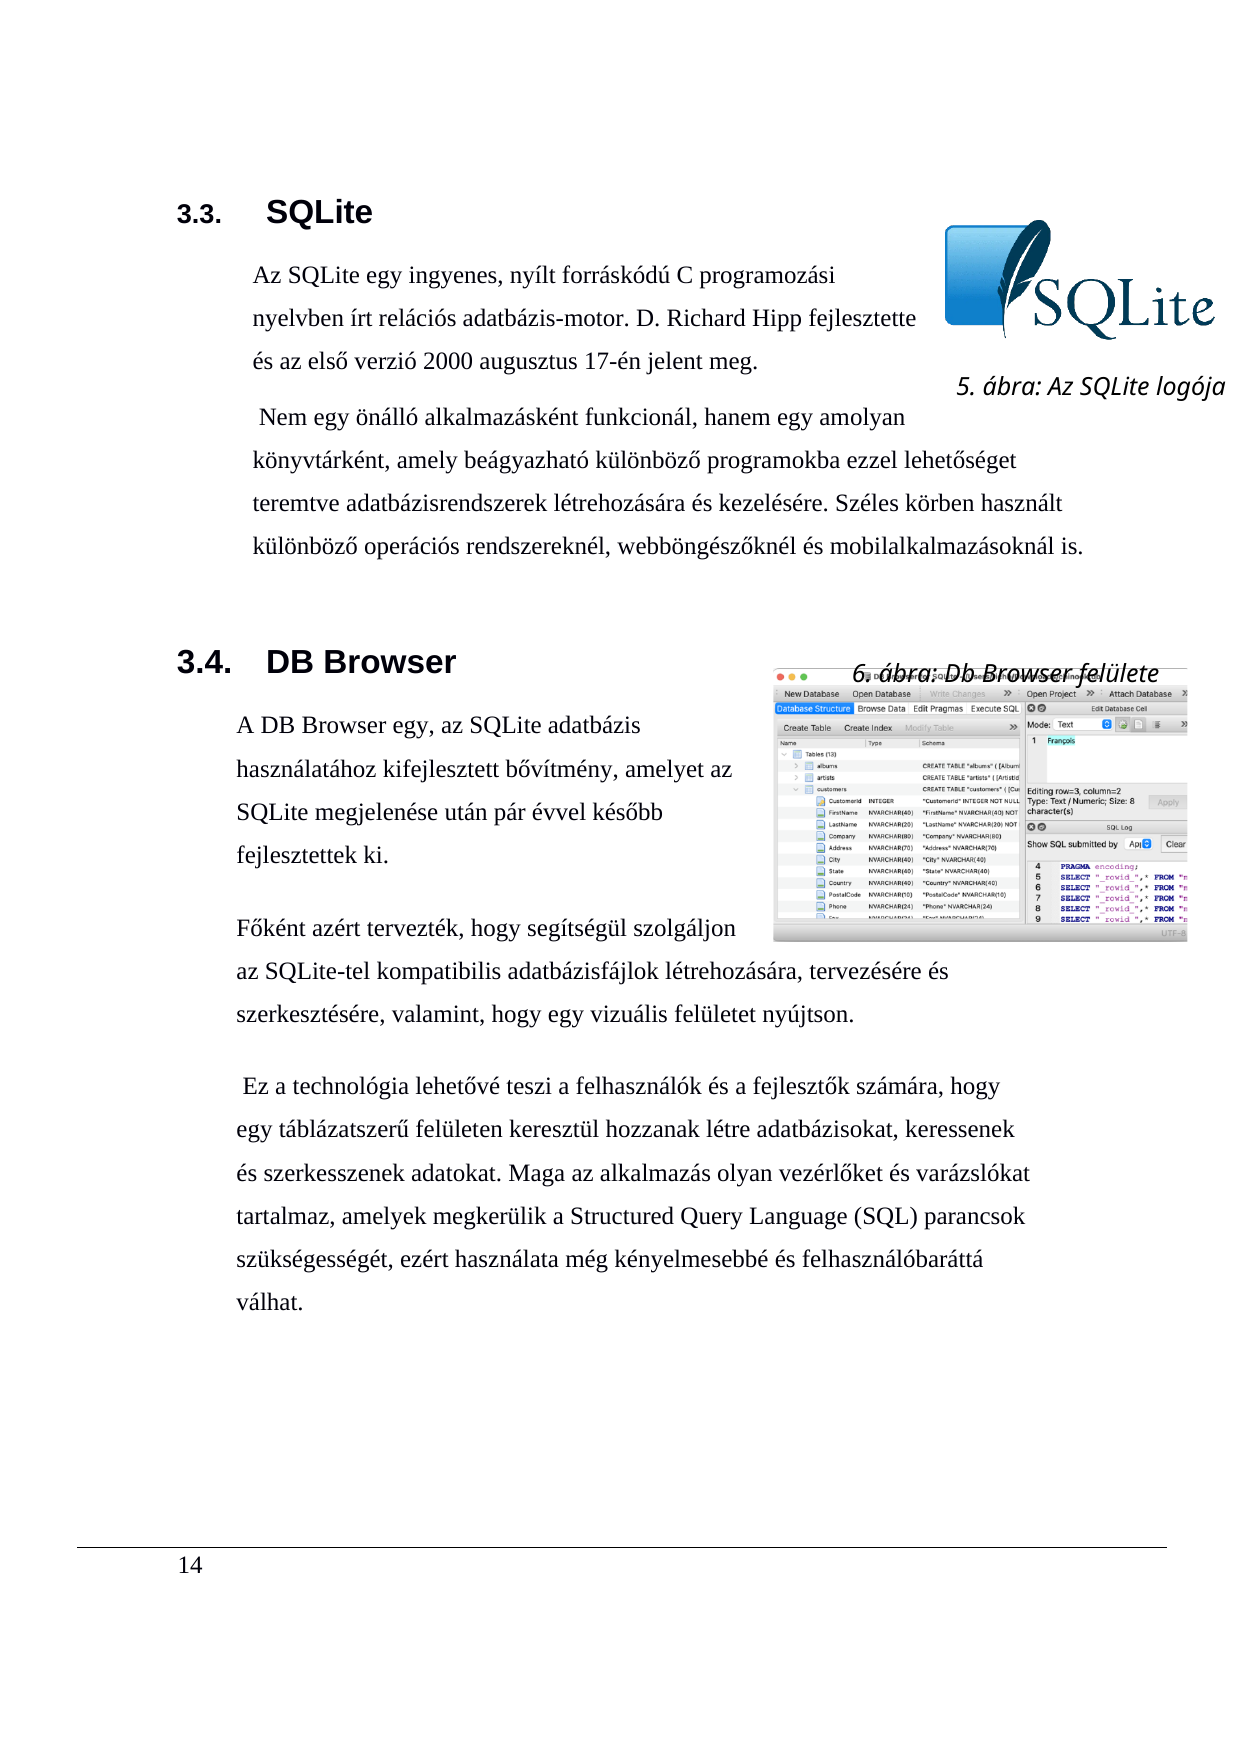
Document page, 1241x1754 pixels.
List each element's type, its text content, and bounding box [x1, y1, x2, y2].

picture [964, 668, 971, 680]
text Az SQLite egy ingyenes, nyílt forráskódú C programozási nyelvben írt relációs adatbázis-motor. D. Richard Hipp fejlesztette és az első verzió 2000 augusztus 17-én jelent meg. [252, 260, 1092, 375]
picture [948, 668, 958, 680]
subtitle SQLite [177, 192, 1092, 231]
picture [937, 212, 1219, 344]
text A DB Browser egy, az SQLite adatbázis használatához kifejlesztett bővítmény, amelyet az SQLite megjelenése után pár évvel később fejlesztettek ki. [236, 711, 771, 869]
text Nem egy önálló alkalmazásként funkcionál, hanem egy amolyan könyvtárként, amely beágyazható különböző programokba ezzel lehetőséget teremtve adatbázisrendszerek létrehozására és kezelésére. Széles körben használt különböző operációs rendszereknél, webböngészőknél és mobilalkalmazásoknál is. [252, 402, 1092, 560]
picture [1009, 670, 1017, 680]
picture [896, 668, 903, 680]
picture [771, 668, 1188, 941]
picture [985, 674, 992, 680]
picture [920, 670, 927, 680]
subtitle DB Browser [177, 643, 1092, 681]
text Főként azért tervezték, hogy segítségül szolgáljon az SQLite-tel kompatibilis adatbázisfájlok létrehozására, tervezésére és szerkesztésére, valamint, hogy egy vizuális felületet nyújtson. [236, 913, 1033, 1028]
text Ez a technológia lehetővé teszi a felhasználók és a fejlesztők számára, hogy egy táblázatszerű felületen keresztül hozzanak létre adatbázisokat, keressenek és szerkesszenek adatokat. Maga az alkalmazás olyan vezérlőket és varázslókat tartalmaz, amelyek megkerülik a Structured Query Language (SQL) parancsok szükségességét, ezért használata még kényelmesebbé és felhasználóbaráttá válhat. [236, 1071, 1033, 1316]
picture [881, 670, 888, 680]
